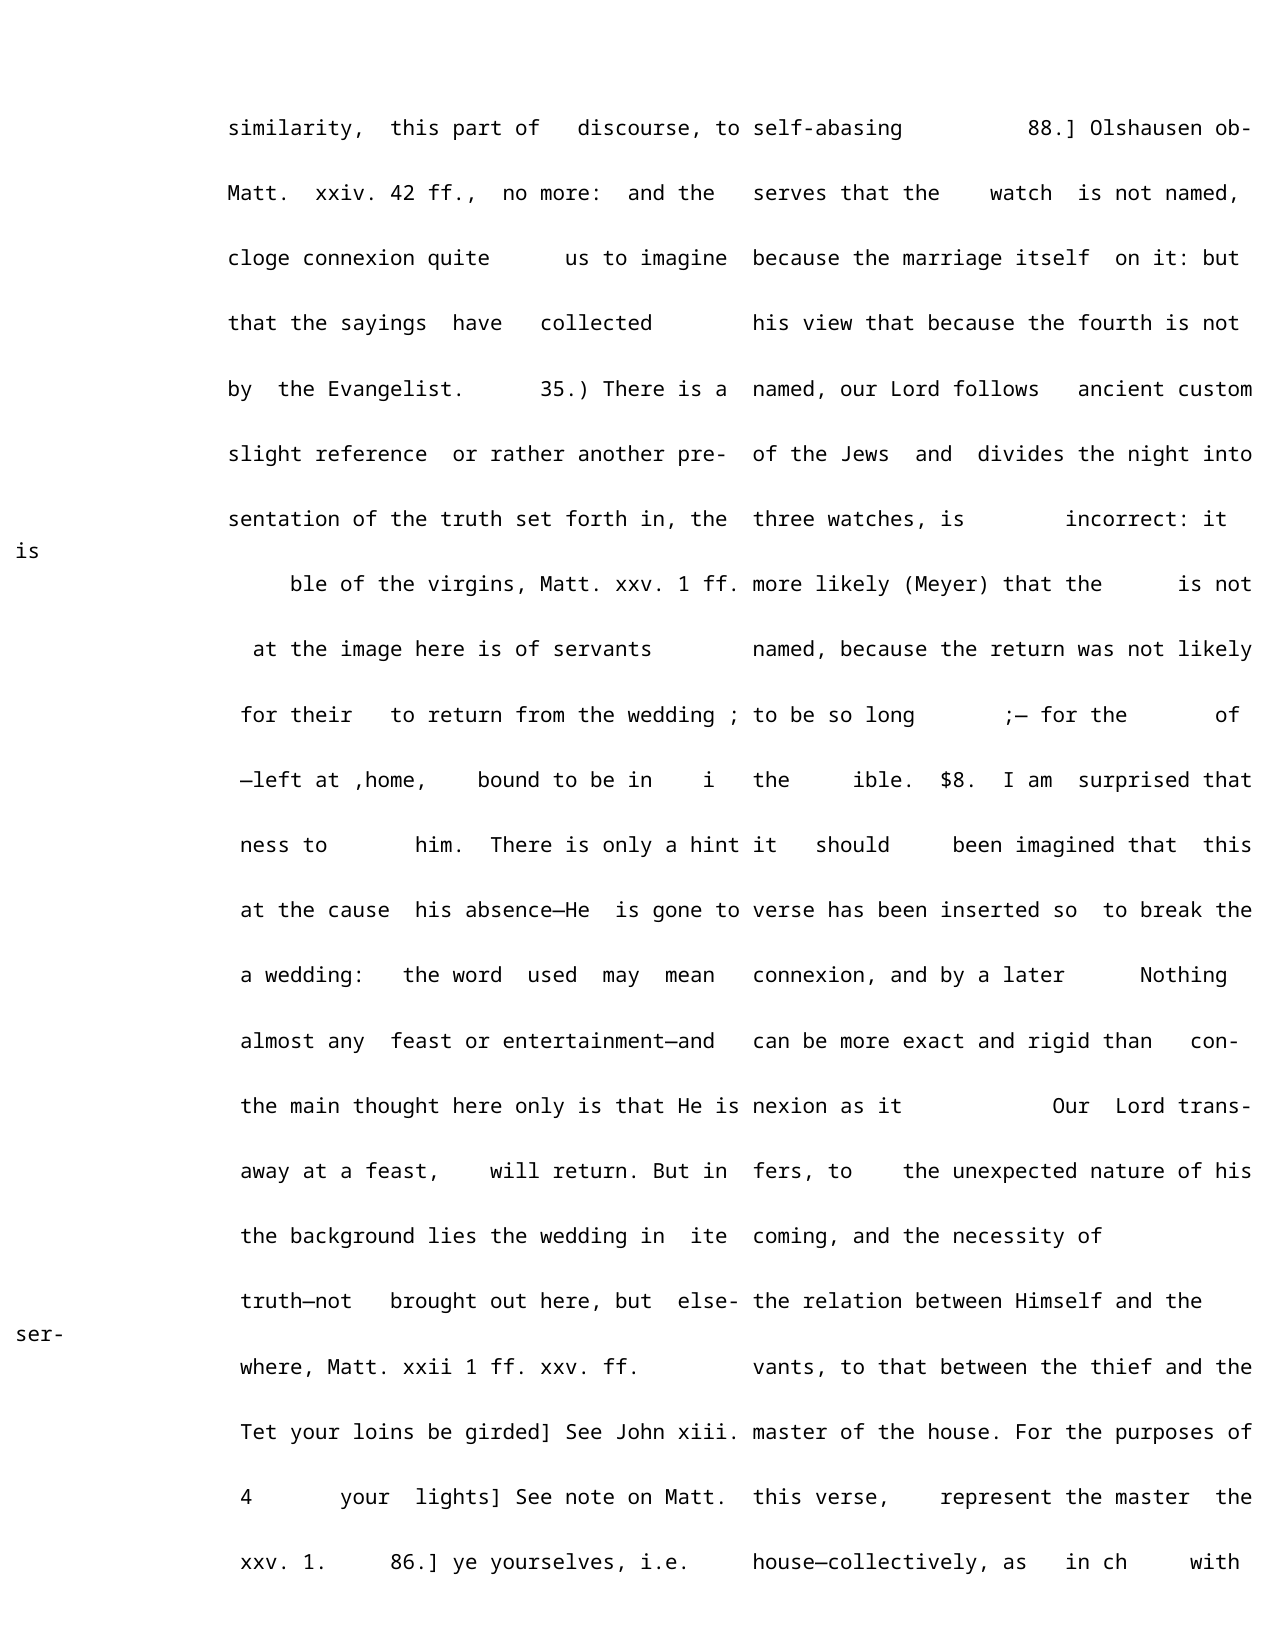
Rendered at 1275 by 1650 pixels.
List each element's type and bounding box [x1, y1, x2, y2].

text [15, 15, 1260, 1608]
